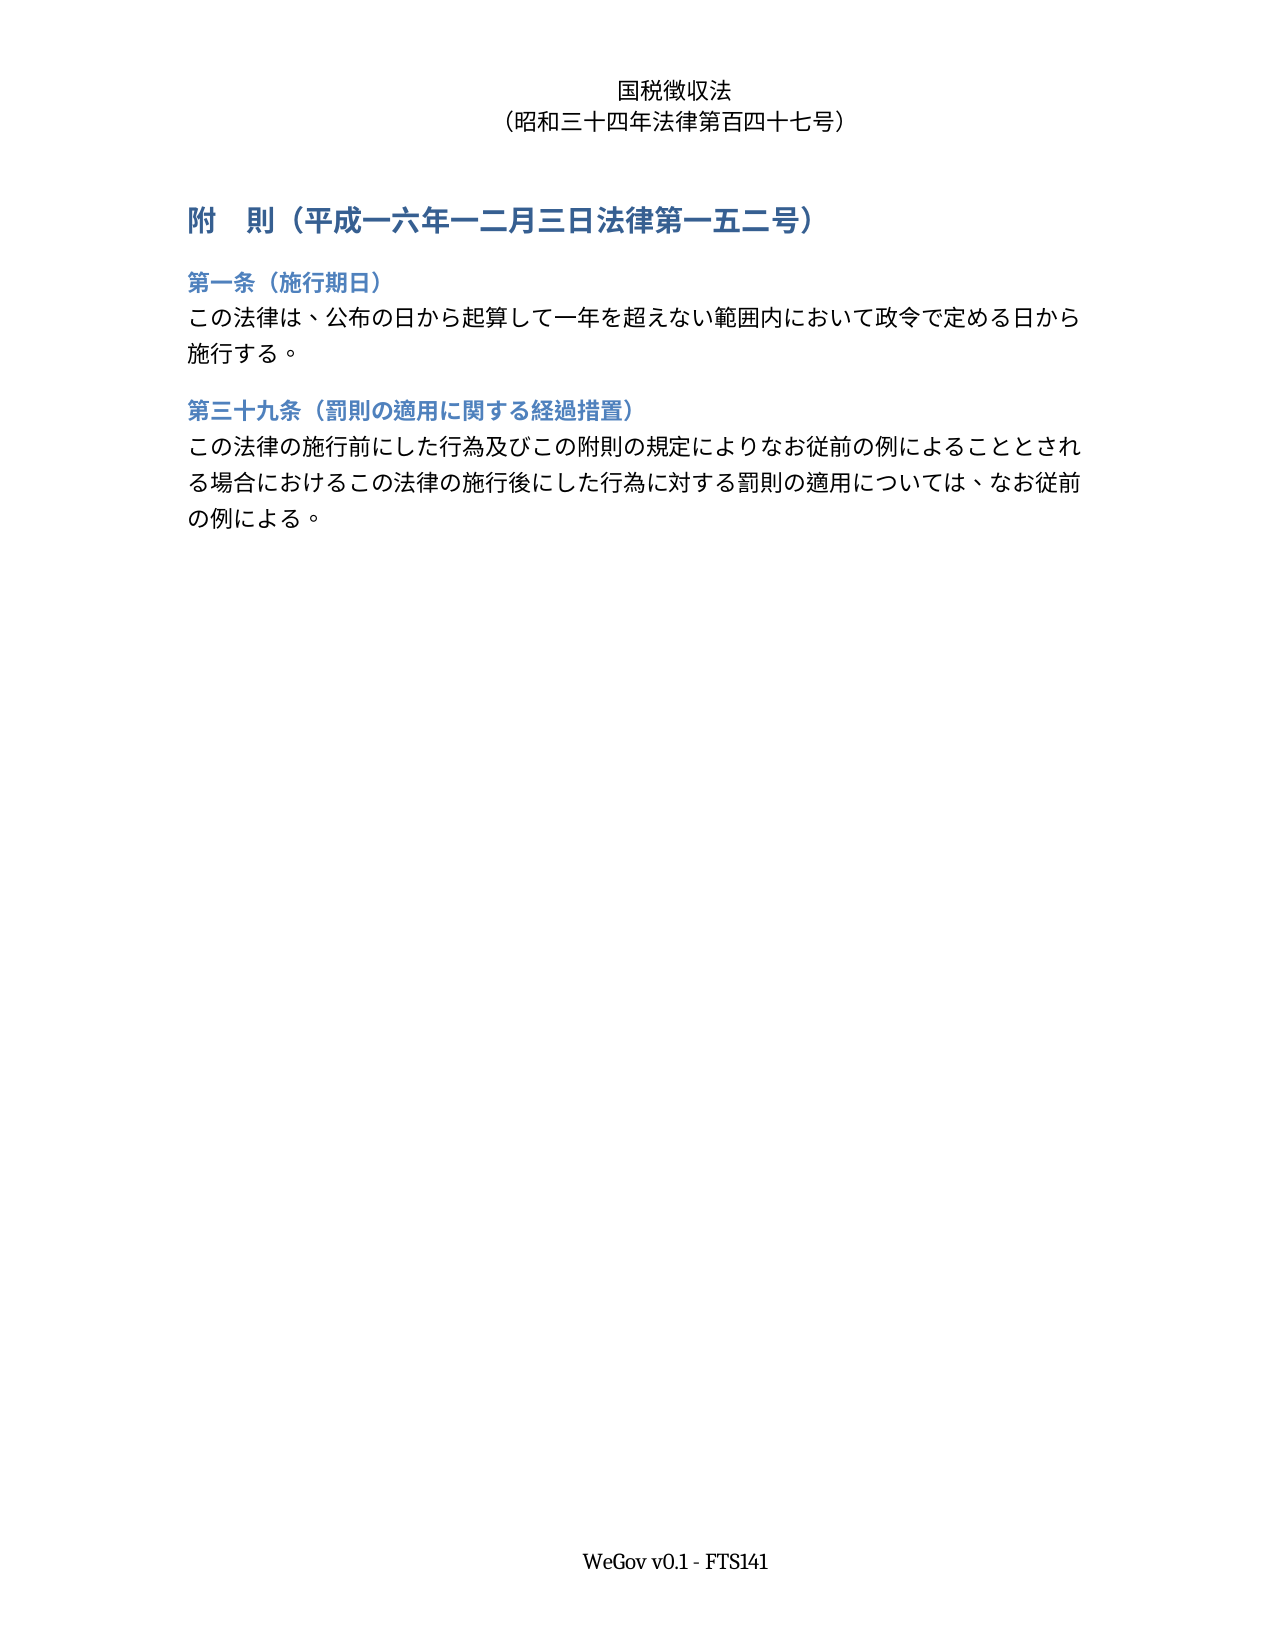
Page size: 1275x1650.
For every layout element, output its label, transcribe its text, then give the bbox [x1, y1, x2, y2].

text この法律は、公布の日から起算して一年を超えない範囲内において政令で定める日から施行する。 [187, 302, 1087, 369]
text この法律の施行前にした行為及びこの附則の規定によりなお従前の例によることとされる場合におけるこの法律の施行後にした行為に対する罰則の適用については、なお従前の例による。 [187, 431, 1087, 534]
subtitle 第三十九条（罰則の適用に関する経過措置） [187, 395, 1087, 426]
subtitle 第一条（施行期日） [187, 266, 1087, 298]
subtitle 附 則（平成一六年一二月三日法律第一五二号） [187, 200, 1087, 240]
